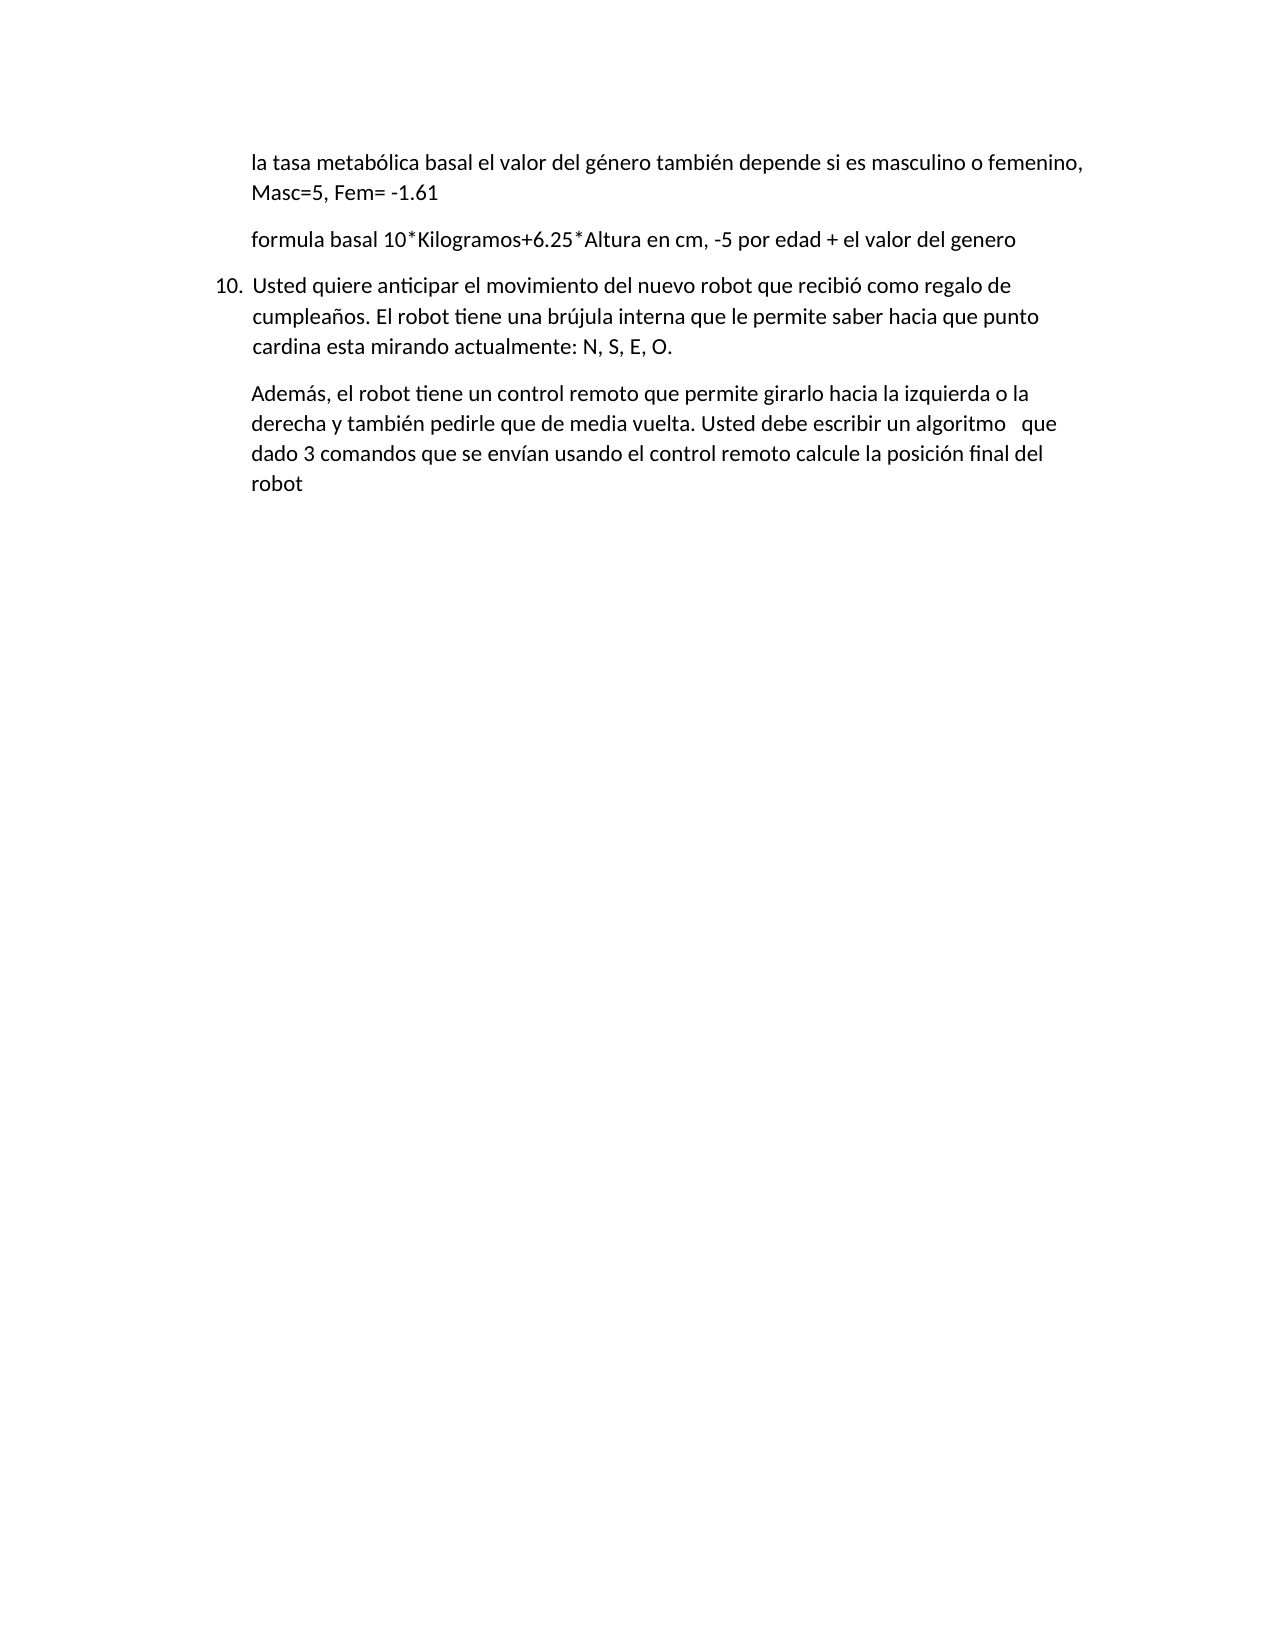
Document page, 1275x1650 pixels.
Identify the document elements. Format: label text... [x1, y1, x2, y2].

text Además, el robot tiene un control remoto que permite girarlo hacia la izquierda o la derecha y también pedirle que de media vuelta. Usted debe escribir un algoritmo que dado 3 comandos que se envían usando el control remoto calcule la posición final del robot [251, 379, 1098, 497]
list Usted quiere anticipar el movimiento del nuevo robot que recibió como regalo de cumpleaños. El robot tiene una brújula interna que le permite saber hacia que punto cardina esta mirando actualmente: N, S, E, O. [215, 272, 1098, 360]
text formula basal 10*Kilogramos+6.25*Altura en cm, -5 por edad + el valor del genero [177, 225, 1098, 253]
text la tasa metabólica basal el valor del género también depende si es masculino o femenino, Masc=5, Fem= -1.61 [251, 148, 1098, 206]
